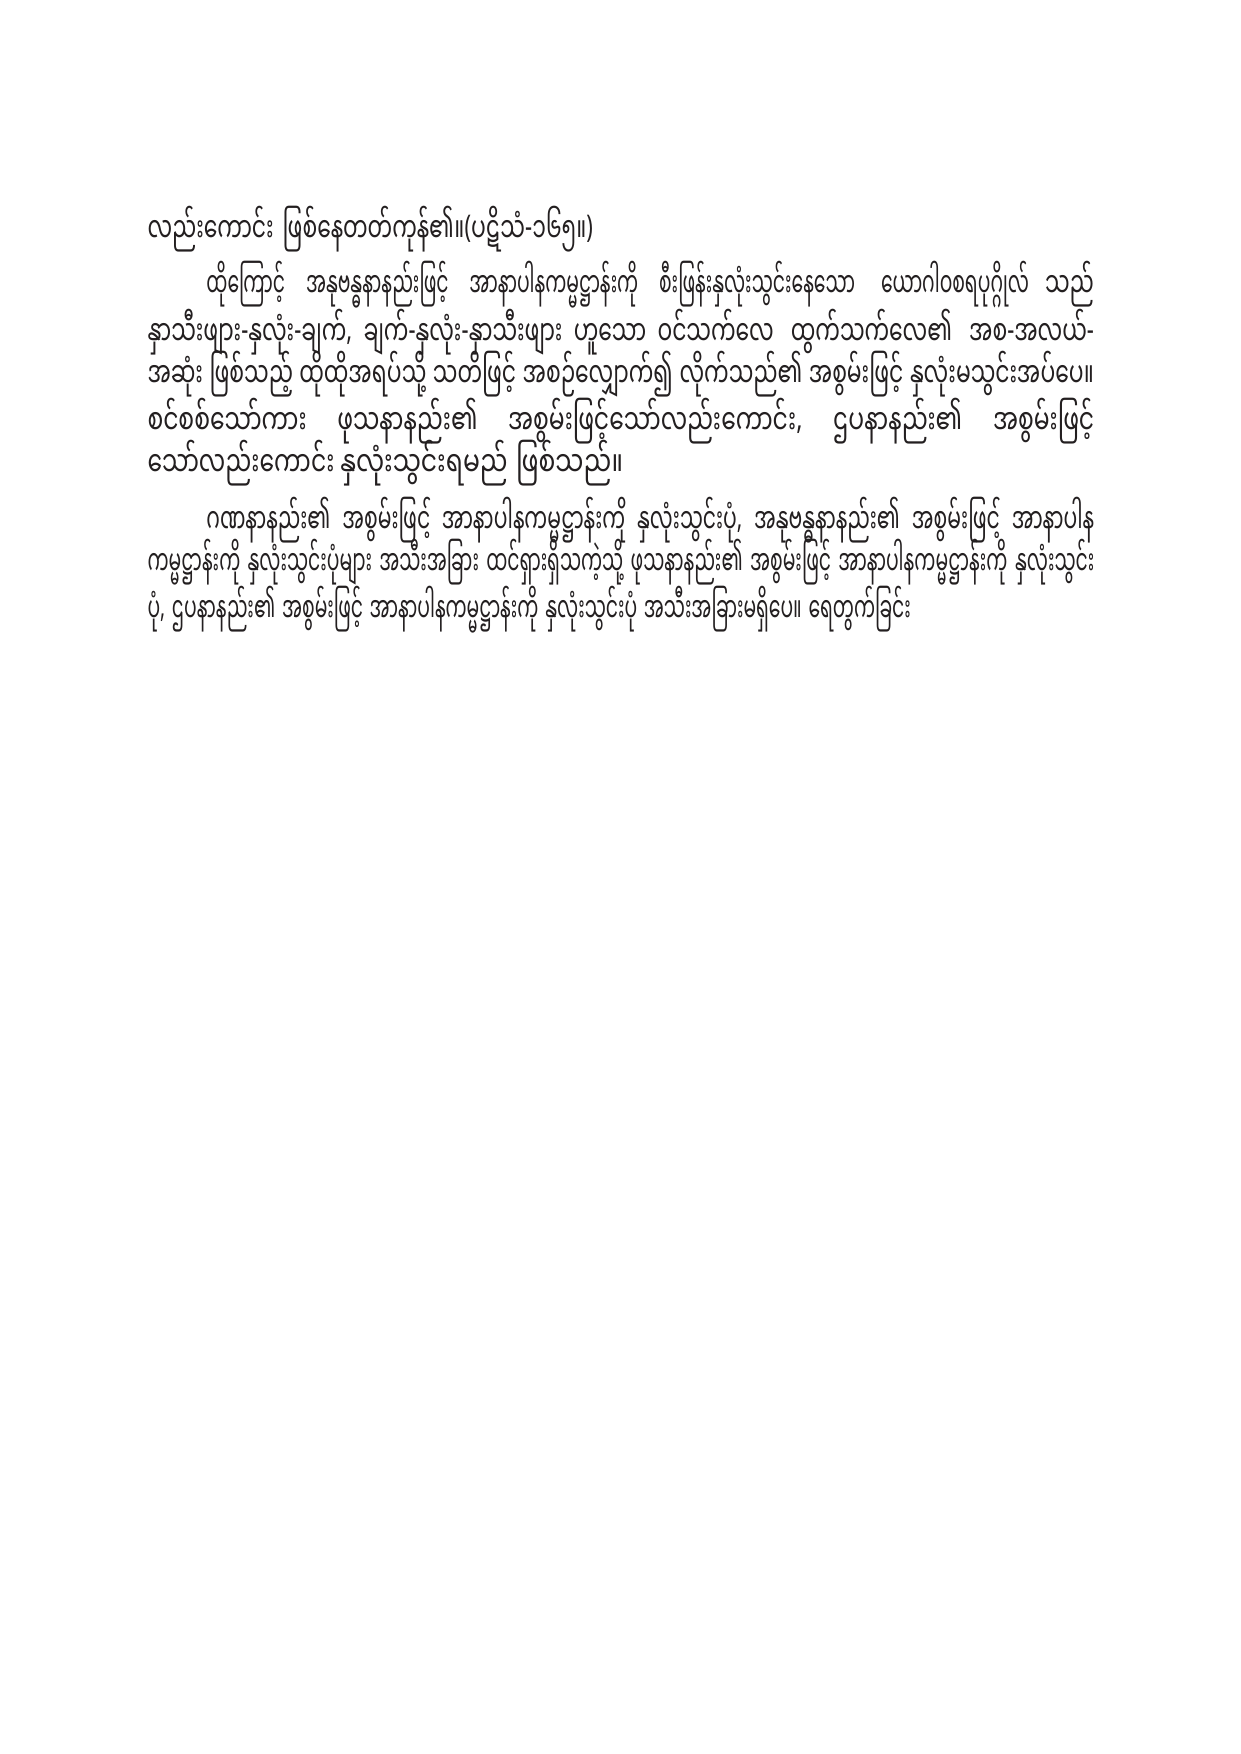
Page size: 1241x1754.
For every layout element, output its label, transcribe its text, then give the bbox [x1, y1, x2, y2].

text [147, 204, 1094, 250]
text ထိုကြောင့် အနုဗန္ဓနာနည်းဖြင့် အာနာပါနကမ္မဋ္ဌာန်းကို စီးဖြန်းနှလုံးသွင်းနေသော ယောဂါဝစရပုဂ္ဂိုလ် သည် နှာသီးဖျား-နှလုံး-ချက်, ချက်-နှလုံး-နှာသီးဖျား ဟူသော ဝင်သက်လေ ထွက်သက်လေ၏ အစ-အလယ်- အဆုံး ဖြစ်သည့် ထိုထိုအရပ်သို့ သတိဖြင့် အစဉ်လျှောက်၍ လိုက်သည်၏ အစွမ်းဖြင့် နှလုံးမသွင်းအပ်ပေ။ စင်စစ်သော်ကား ဖုသနာနည်း၏ အစွမ်းဖြင့်သော်လည်းကောင်း, ဌပနာနည်း၏ အစွမ်းဖြင့်သော်လည်းကောင်း နှလုံးသွင်းရမည် ဖြစ်သည်။ [147, 265, 1094, 484]
text ဂဏနာနည်း၏ အစွမ်းဖြင့် အာနာပါနကမ္မဋ္ဌာန်းကို နှလုံးသွင်းပုံ, အနုဗန္ဓနာနည်း၏ အစွမ်းဖြင့် အာနာပါန ကမ္မဋ္ဌာန်းကို နှလုံးသွင်းပုံများ အသီးအခြား ထင်ရှားရှိသကဲ့သို့ ဖုသနာနည်း၏ အစွမ်းဖြင့် အာနာပါနကမ္မဋ္ဌာန်းကို နှလုံးသွင်းပုံ, ဌပနာနည်း၏ အစွမ်းဖြင့် အာနာပါနကမ္မဋ္ဌာန်းကို နှလုံးသွင်းပုံ အသီးအခြားမရှိပေ။ ရေတွက်ခြင်း [147, 495, 1094, 630]
